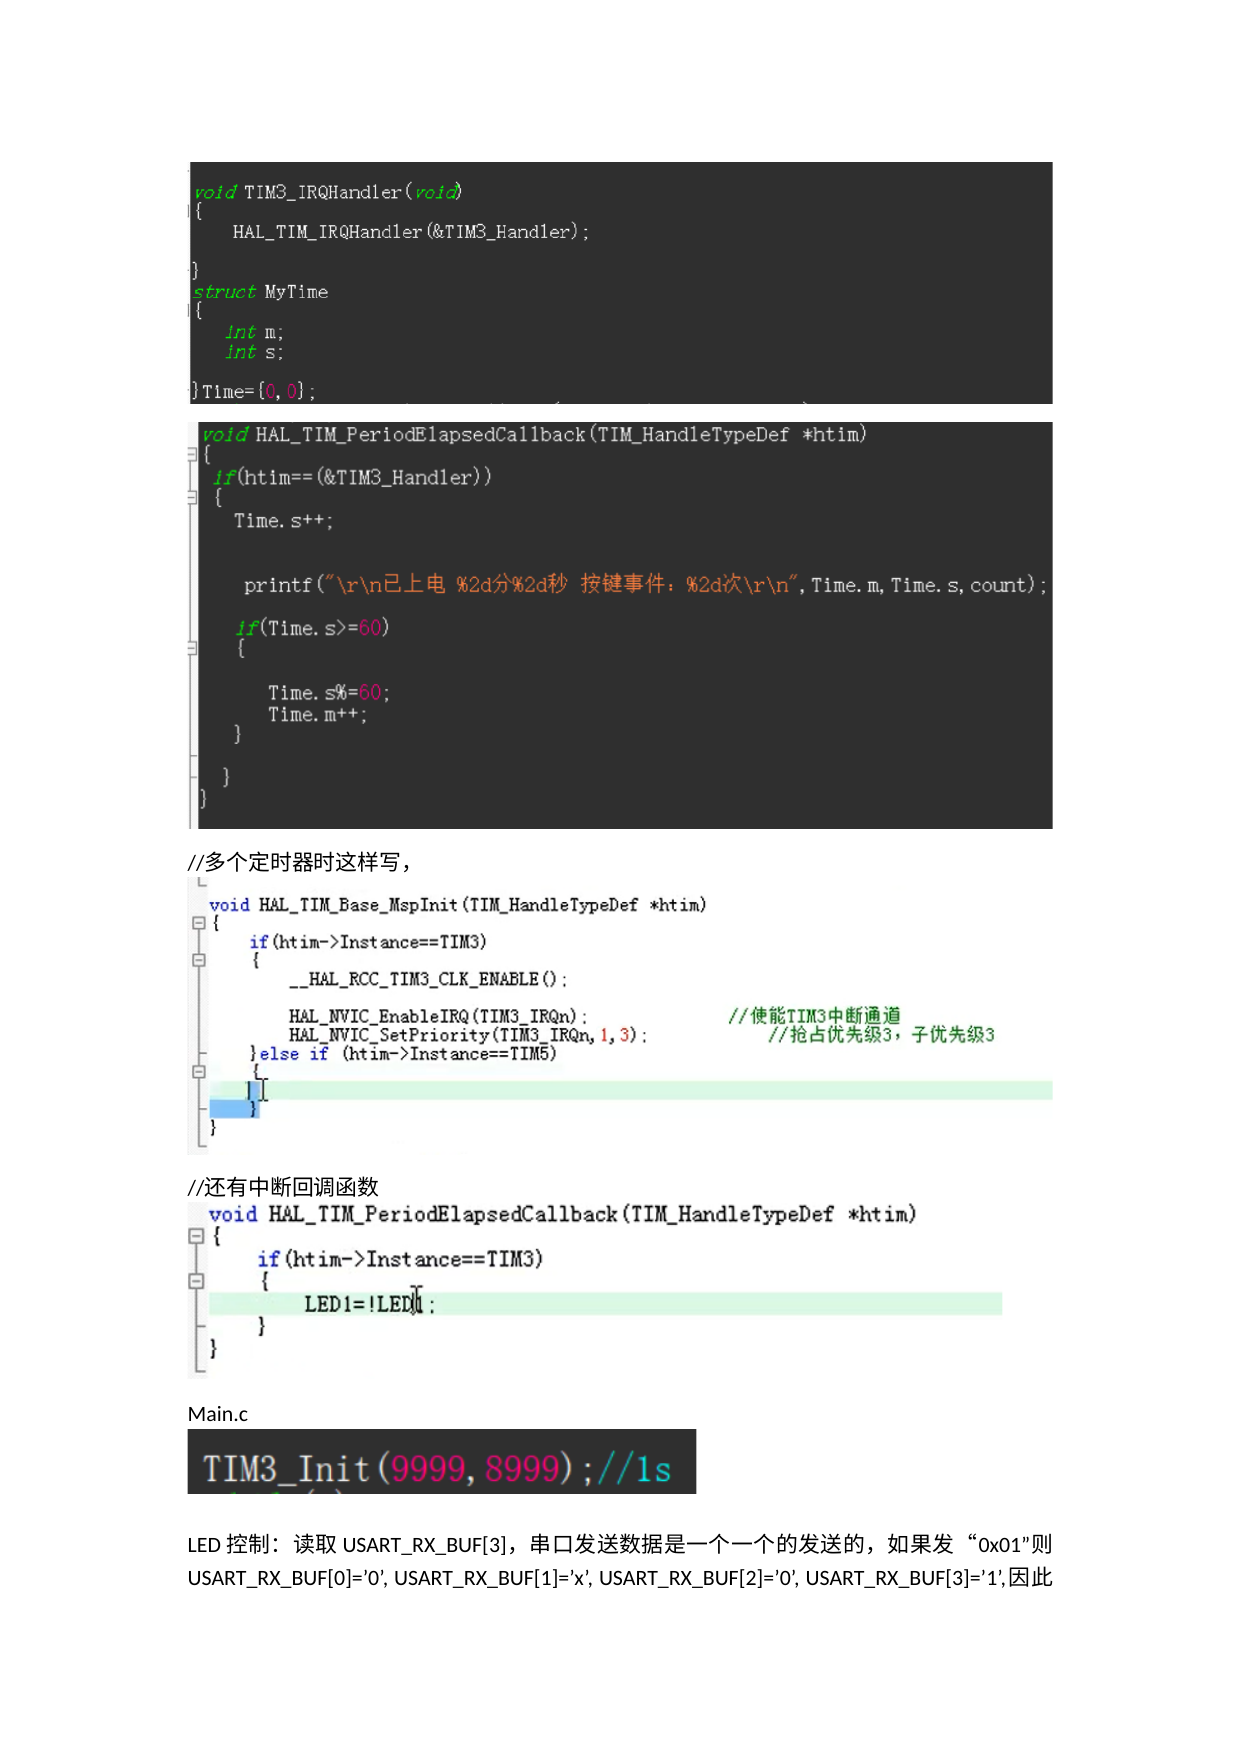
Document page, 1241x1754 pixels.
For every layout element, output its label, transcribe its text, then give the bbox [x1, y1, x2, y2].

picture [187, 1429, 697, 1494]
text //多个定时器时这样写， [187, 844, 1053, 877]
picture [187, 162, 1053, 404]
text //还有中断回调函数 [187, 1169, 1053, 1202]
picture [187, 877, 1053, 1155]
picture [187, 422, 1053, 829]
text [187, 1527, 1053, 1592]
text Main.c [187, 1397, 1053, 1429]
picture [187, 1202, 1003, 1379]
